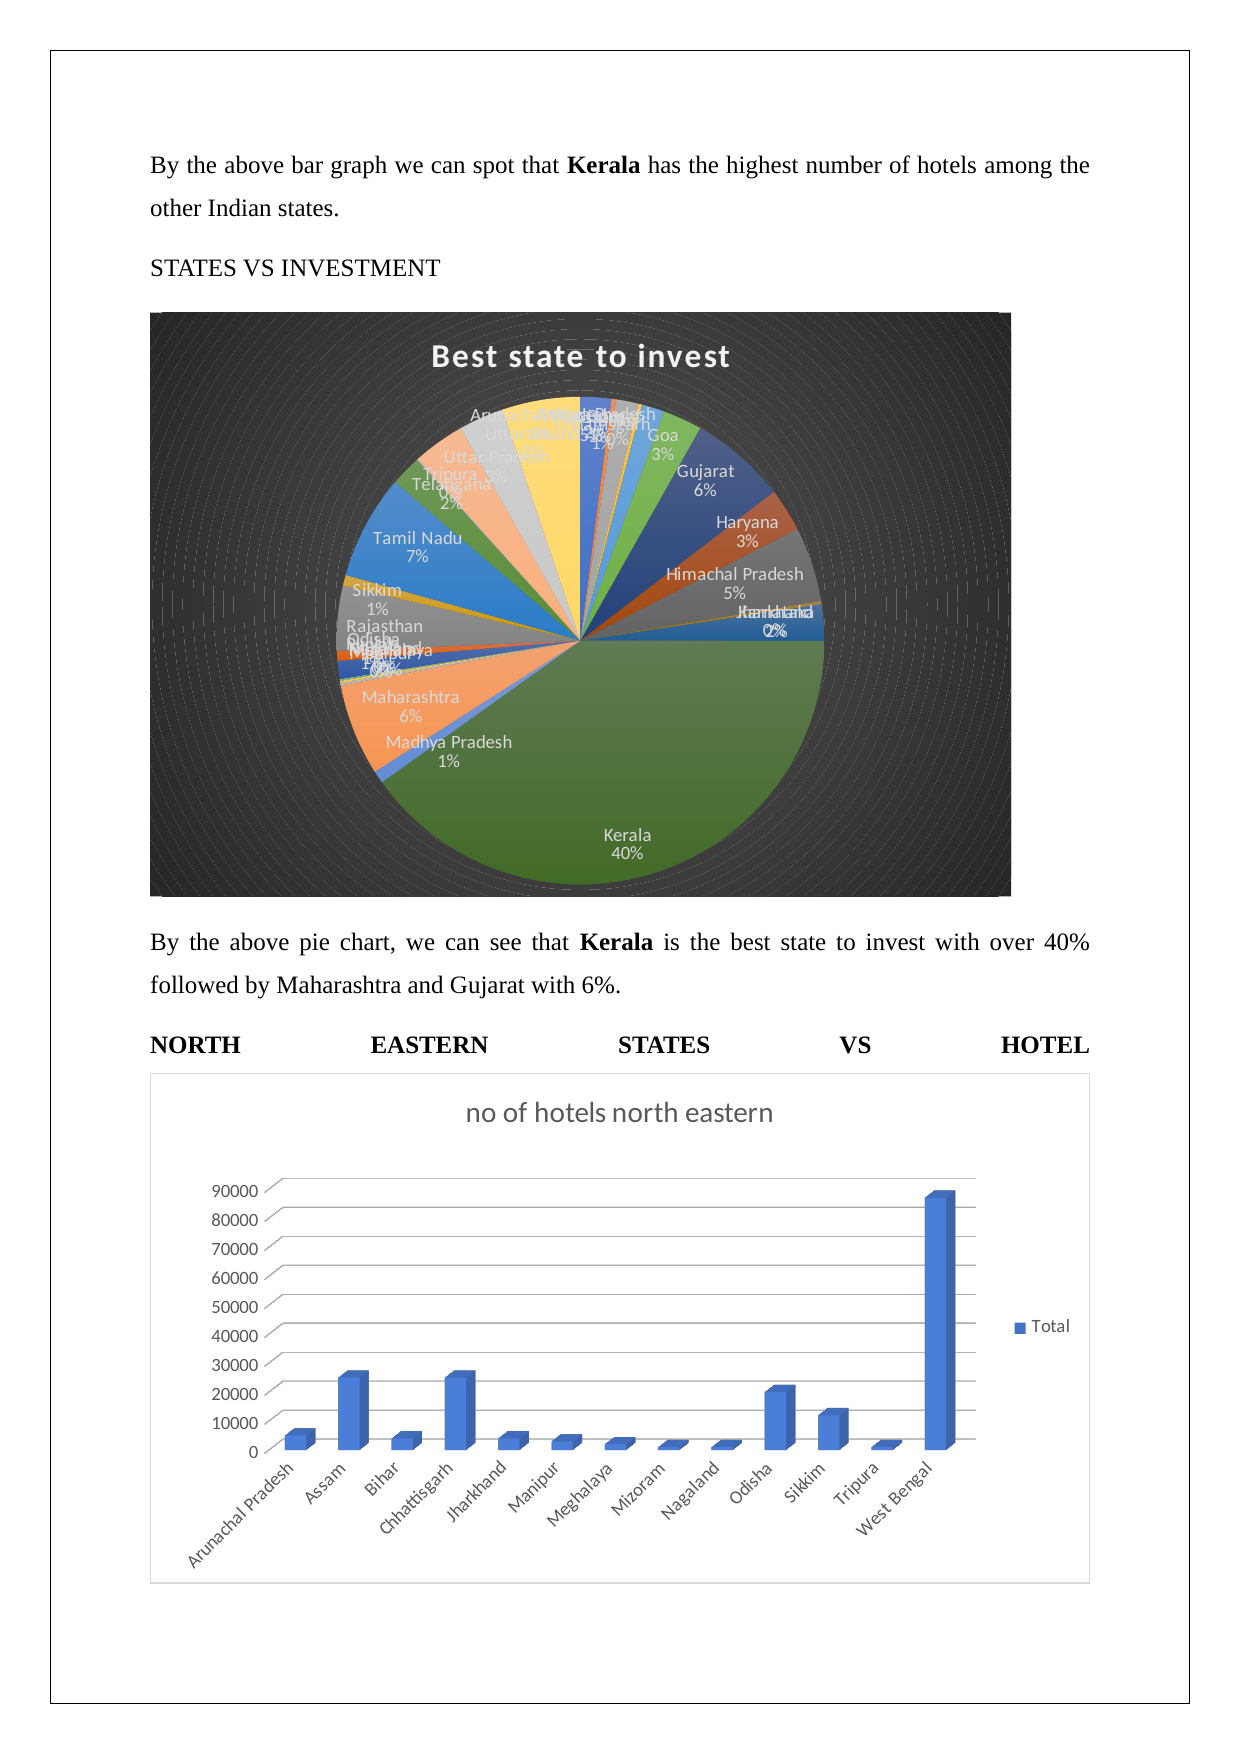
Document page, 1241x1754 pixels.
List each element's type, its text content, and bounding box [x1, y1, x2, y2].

text NORTH EASTERN STATES VS HOTEL [150, 1030, 1090, 1073]
text STATES VS INVESTMENT [150, 253, 1090, 282]
text By the above pie chart, we can see that Kerala is the best state to invest with over 40% followed by Maharashtra and Gujarat with 6%. [150, 927, 1090, 999]
text By the above bar graph we can spot that Kerala has the highest number of hotels among the other Indian states. [150, 150, 1090, 222]
